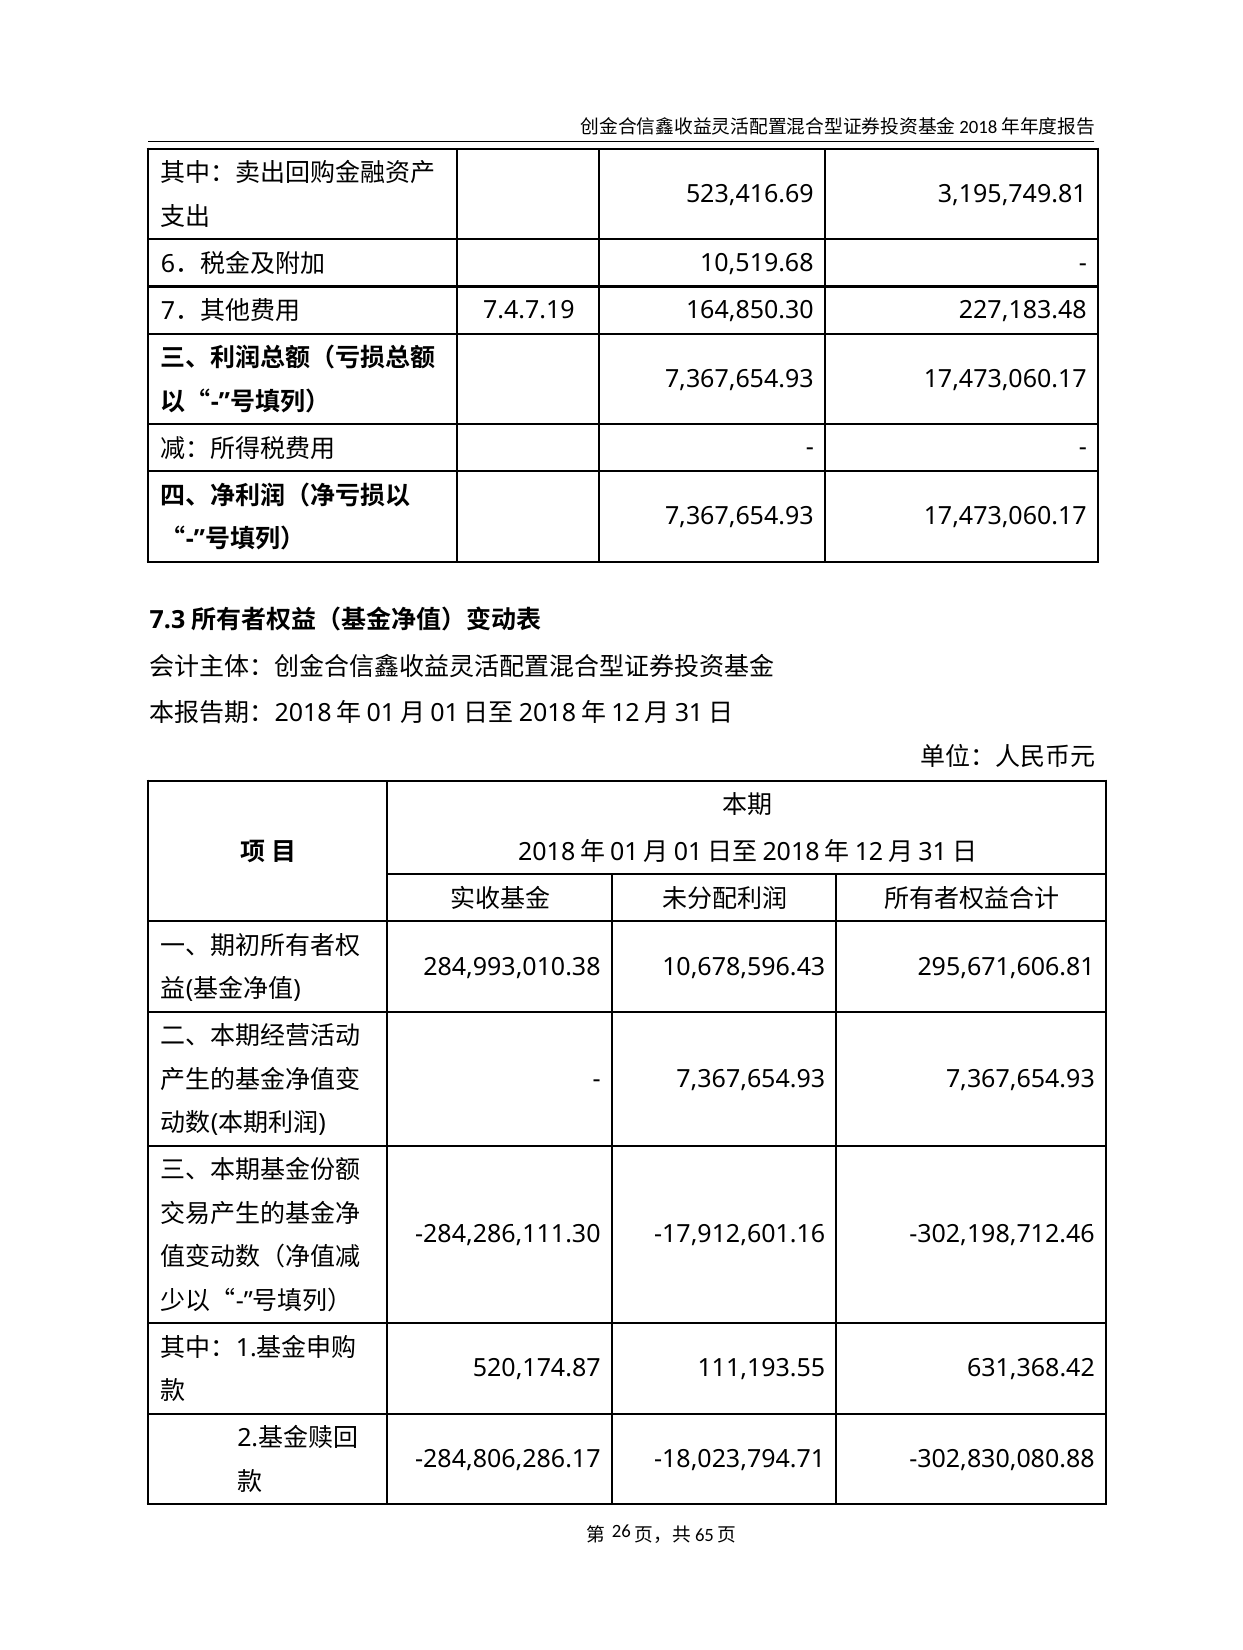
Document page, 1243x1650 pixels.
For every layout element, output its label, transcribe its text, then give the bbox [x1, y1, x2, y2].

table_cell 3,195,749.81 [826, 150, 1097, 238]
table_cell 10,678,596.43 [613, 922, 835, 1011]
text 会计主体：创金合信鑫收益灵活配置混合型证券投资基金 [149, 646, 1094, 682]
table_cell 7,367,654.93 [837, 1013, 1105, 1145]
table_cell 284,993,010.38 [388, 922, 611, 1011]
table_cell - [826, 425, 1097, 470]
table_cell 减：所得税费用 [149, 425, 456, 470]
table_cell 7,367,654.93 [600, 335, 824, 423]
table_cell 7,367,654.93 [613, 1013, 835, 1145]
table_cell 523,416.69 [600, 150, 824, 238]
table_cell 111,193.55 [613, 1324, 835, 1413]
table_cell 227,183.48 [826, 288, 1097, 332]
table_header 项 目 [149, 782, 386, 920]
text 本报告期：2018年01月01日至2018年12月31日 [149, 693, 1094, 729]
table_cell - [388, 1013, 611, 1145]
text 7.3 所有者权益（基金净值）变动表 [149, 600, 1094, 636]
text 单位：人民币元 [148, 736, 1094, 772]
table_cell 四、净利润（净亏损以“-”号填列） [149, 472, 456, 561]
table_cell 7．其他费用 [149, 288, 456, 332]
table_cell 未分配利润 [613, 875, 835, 920]
table_cell 6．税金及附加 [149, 240, 456, 285]
table_cell -284,806,286.17 [388, 1415, 611, 1503]
table_cell 其中：1.基金申购款 [149, 1324, 386, 1413]
table_cell 其中：卖出回购金融资产支出 [149, 150, 456, 238]
table_cell 二、本期经营活动产生的基金净值变动数(本期利润) [149, 1013, 386, 1145]
table_cell 17,473,060.17 [826, 472, 1097, 561]
table_cell 2.基金赎回款 [149, 1415, 386, 1503]
table_cell 164,850.30 [600, 288, 824, 332]
table_cell -302,198,712.46 [837, 1147, 1105, 1322]
table_cell 631,368.42 [837, 1324, 1105, 1413]
table_cell 7.4.7.19 [458, 288, 598, 332]
table_cell [458, 150, 598, 238]
table_cell [458, 335, 598, 423]
table_cell 一、期初所有者权益(基金净值) [149, 922, 386, 1011]
table_cell [458, 425, 598, 470]
table_cell 7,367,654.93 [600, 472, 824, 561]
table_cell -284,286,111.30 [388, 1147, 611, 1322]
table_cell -18,023,794.71 [613, 1415, 835, 1503]
table_cell 17,473,060.17 [826, 335, 1097, 423]
table_cell - [600, 425, 824, 470]
table_cell 实收基金 [388, 875, 611, 920]
table_cell 所有者权益合计 [837, 875, 1105, 920]
table_cell [458, 240, 598, 285]
table_header 本期 2018年01月01日至2018年12月31日 [388, 782, 1105, 873]
table_cell -302,830,080.88 [837, 1415, 1105, 1503]
table_cell 10,519.68 [600, 240, 824, 285]
table_cell 295,671,606.81 [837, 922, 1105, 1011]
table_cell 三、本期基金份额交易产生的基金净值变动数（净值减少以“-”号填列） [149, 1147, 386, 1322]
table_cell 三、利润总额（亏损总额以“-”号填列） [149, 335, 456, 423]
table_cell [458, 472, 598, 561]
table_cell 520,174.87 [388, 1324, 611, 1413]
table_cell -17,912,601.16 [613, 1147, 835, 1322]
table_cell - [826, 240, 1097, 285]
